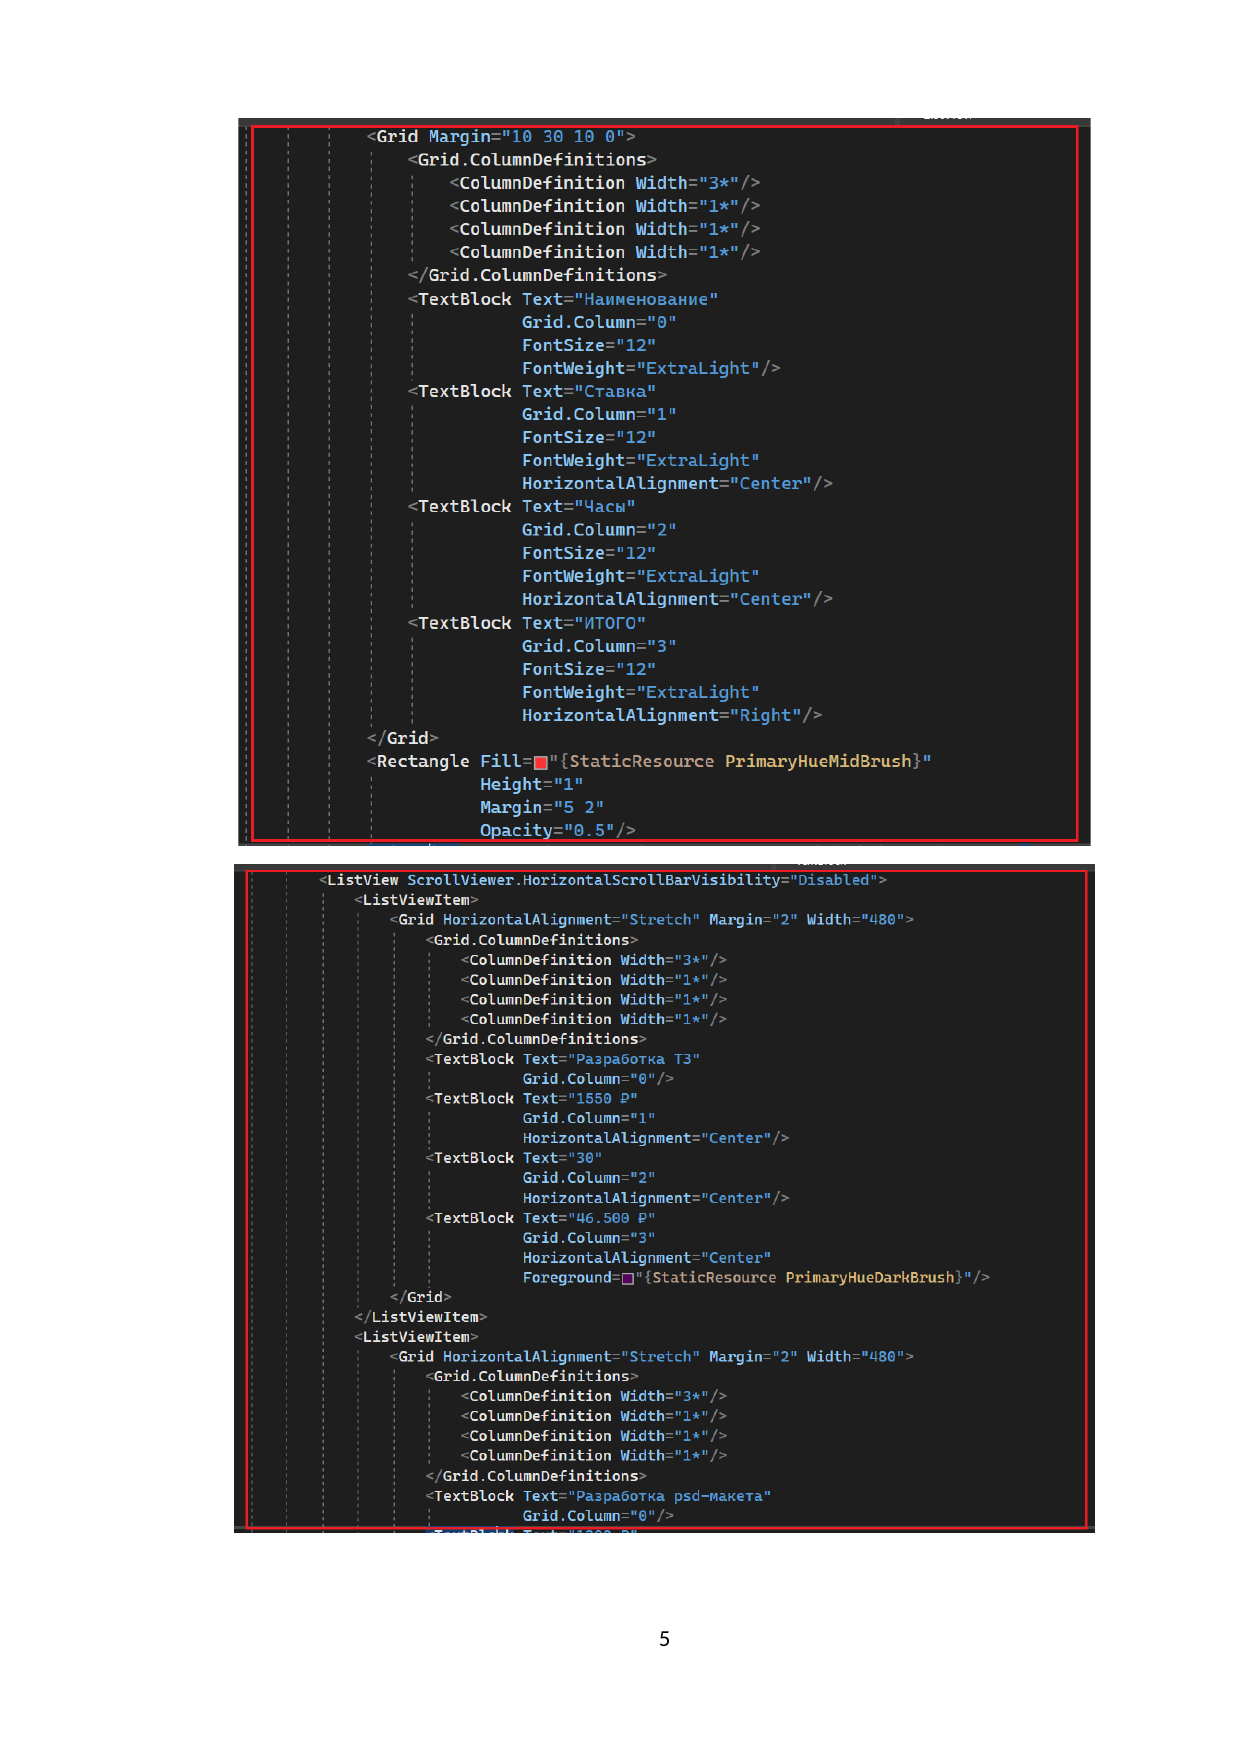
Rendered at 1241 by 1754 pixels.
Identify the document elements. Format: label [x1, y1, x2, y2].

picture [238, 118, 1091, 846]
picture [234, 864, 1095, 1533]
